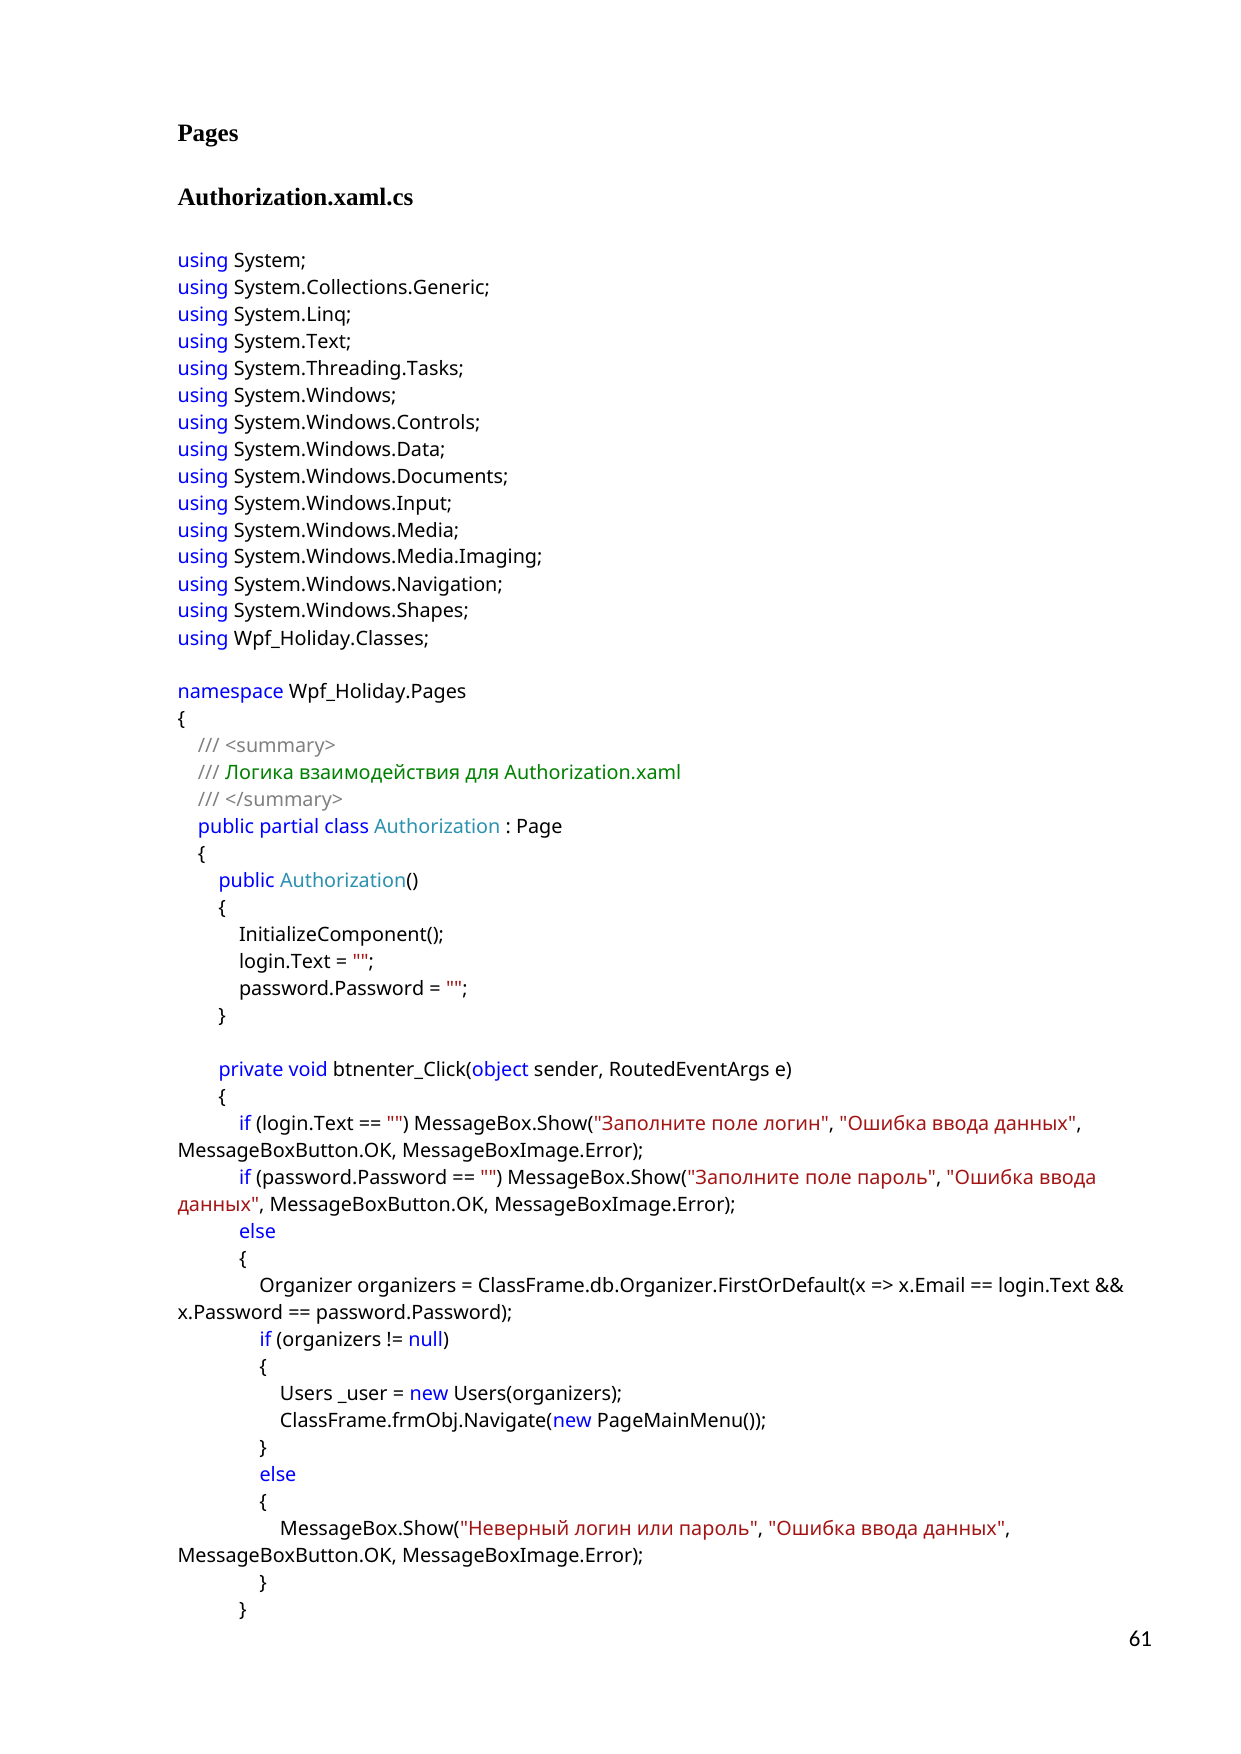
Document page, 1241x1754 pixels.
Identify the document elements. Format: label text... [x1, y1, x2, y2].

text using System.Windows.Documents; [177, 462, 1152, 489]
text using System.Windows.Data; [177, 435, 1152, 462]
text Authorization.xaml.cs [177, 182, 1152, 211]
text namespace Wpf_Holiday.Pages [177, 678, 1152, 705]
text using System.Linq; [177, 300, 1152, 327]
text using System.Collections.Generic; [177, 273, 1152, 300]
text { [177, 705, 1152, 732]
text /// </summary> [177, 786, 1152, 813]
text using System.Windows.Media; [177, 516, 1152, 543]
text } [177, 1595, 1152, 1622]
text using System.Windows.Navigation; [177, 570, 1152, 597]
text { [177, 1352, 1152, 1379]
text using System; [177, 246, 1152, 273]
text using System.Threading.Tasks; [177, 354, 1152, 381]
text if (login.Text == "") MessageBox.Show("Заполните поле логин", "Ошибка ввода данных", MessageBoxButton.OK, MessageBoxImage.Error); [177, 1109, 1152, 1163]
text } [177, 1568, 1152, 1595]
text { [177, 1487, 1152, 1514]
text public partial class Authorization : Page [177, 813, 1152, 839]
text if (organizers != null) [177, 1325, 1152, 1352]
text /// <summary> [177, 732, 1152, 759]
text using System.Windows.Shapes; [177, 597, 1152, 624]
text using System.Windows.Controls; [177, 408, 1152, 435]
text InitializeComponent(); [177, 921, 1152, 947]
text { [177, 893, 1152, 921]
text ClassFrame.frmObj.Navigate(new PageMainMenu()); [177, 1406, 1152, 1433]
text public Authorization() [177, 867, 1152, 893]
text using System.Text; [177, 327, 1152, 354]
text private void btnenter_Click(object sender, RoutedEventArgs e) [177, 1055, 1152, 1082]
text { [177, 839, 1152, 867]
text { [177, 1244, 1152, 1271]
text { [177, 1082, 1152, 1109]
text using System.Windows.Input; [177, 489, 1152, 516]
text login.Text = ""; [177, 947, 1152, 974]
text MessageBox.Show("Неверный логин или пароль", "Ошибка ввода данных", MessageBoxButton.OK, MessageBoxImage.Error); [177, 1514, 1152, 1568]
text if (password.Password == "") MessageBox.Show("Заполните поле пароль", "Ошибка ввода данных", MessageBoxButton.OK, MessageBoxImage.Error); [177, 1163, 1152, 1217]
text else [177, 1217, 1152, 1244]
text using System.Windows.Media.Imaging; [177, 543, 1152, 570]
text /// Логика взаимодействия для Authorization.xaml [177, 759, 1152, 786]
text Pages [177, 118, 1152, 147]
text using Wpf_Holiday.Classes; [177, 624, 1152, 651]
text password.Password = ""; [177, 974, 1152, 1001]
text } [177, 1433, 1152, 1460]
text } [177, 1001, 1152, 1028]
text else [177, 1460, 1152, 1487]
text Organizer organizers = ClassFrame.db.Organizer.FirstOrDefault(x => x.Email == login.Text && x.Password == password.Password); [177, 1271, 1152, 1325]
text using System.Windows; [177, 381, 1152, 408]
text Users _user = new Users(organizers); [177, 1379, 1152, 1406]
